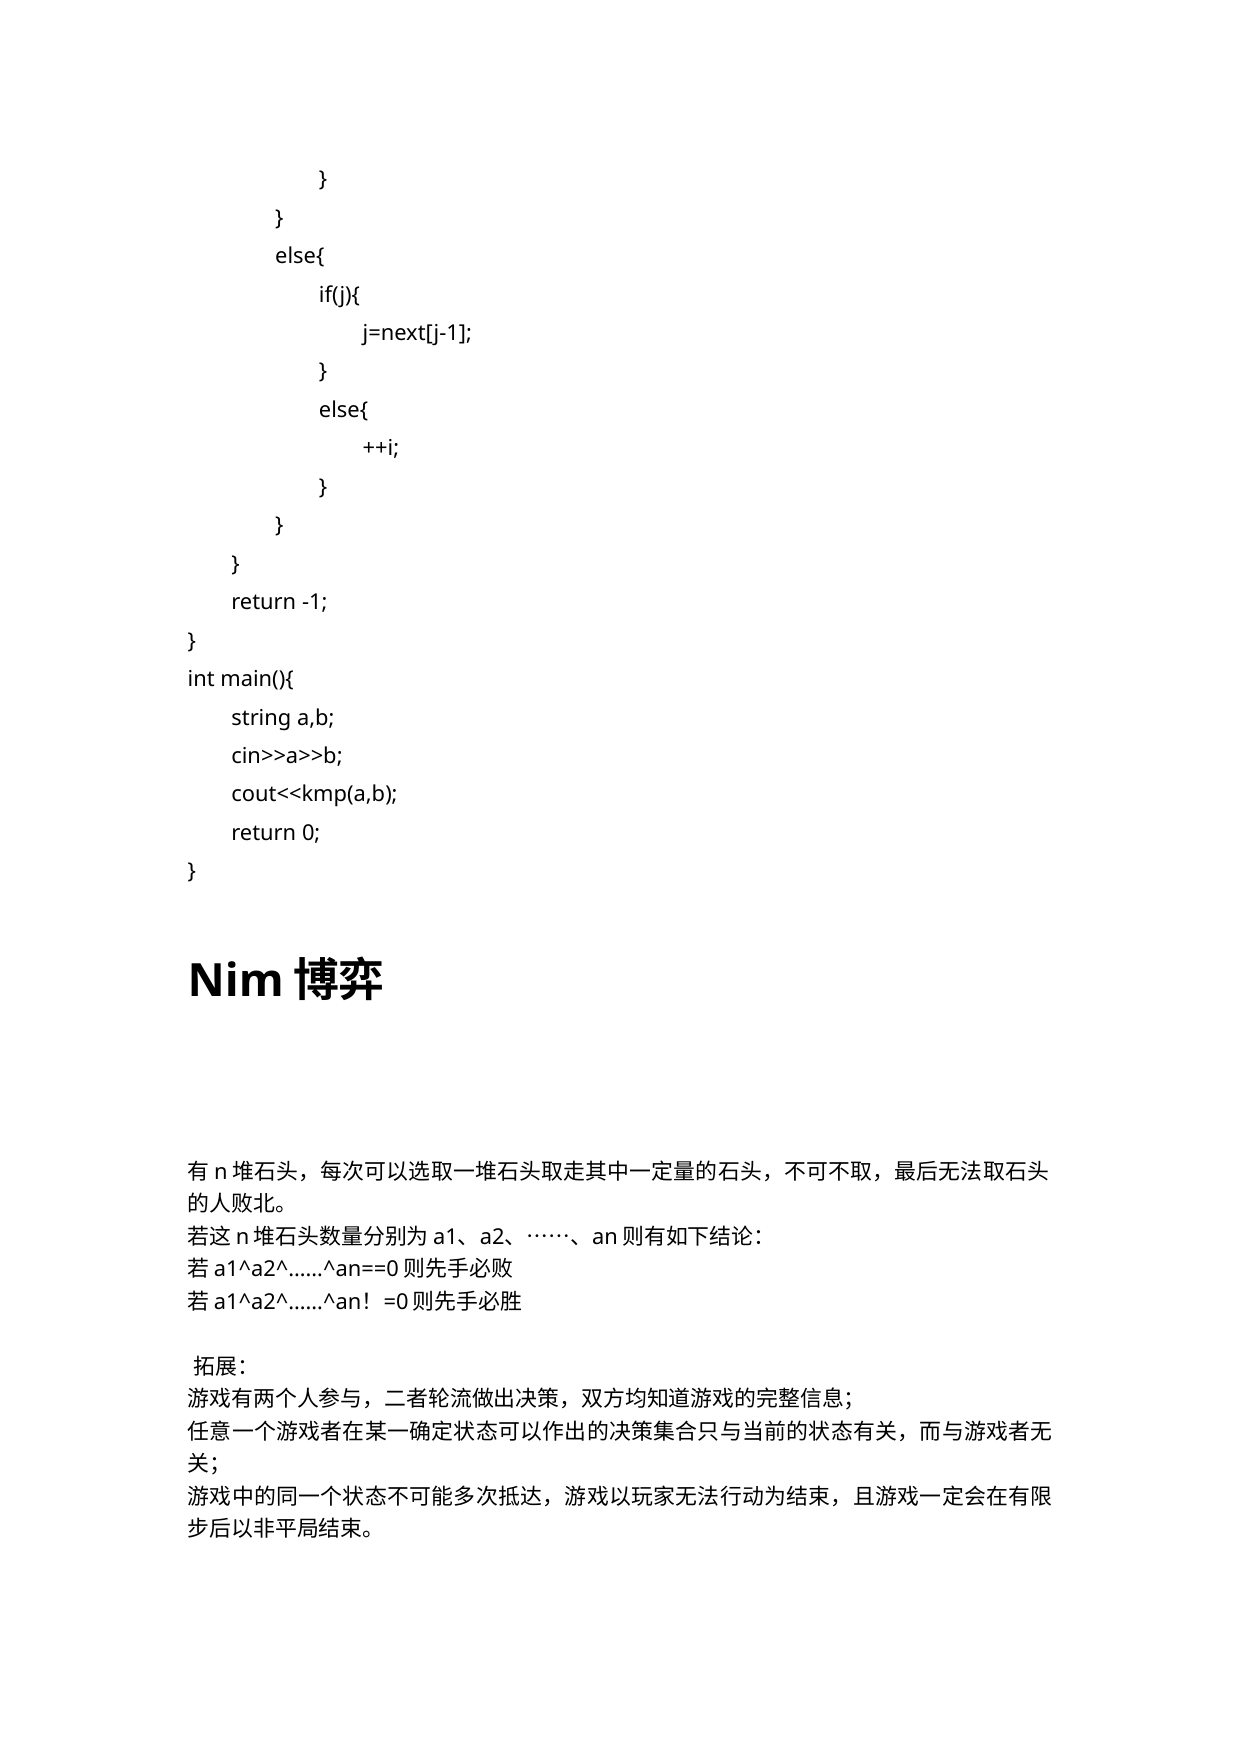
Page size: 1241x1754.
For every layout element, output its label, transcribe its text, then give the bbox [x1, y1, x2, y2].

text string a,b; [187, 700, 1053, 733]
text } [187, 200, 1053, 233]
text } [187, 469, 1053, 502]
text 若a1^a2^……^an==0则先手必败 [187, 1251, 1053, 1283]
text } [187, 354, 1053, 387]
text 若a1^a2^……^an！=0则先手必胜 [187, 1283, 1053, 1316]
text 任意一个游戏者在某一确定状态可以作出的决策集合只与当前的状态有关，而与游戏者无关； [187, 1413, 1053, 1478]
text 拓展： [187, 1348, 1053, 1381]
text cin>>a>>b; [187, 738, 1053, 771]
text else{ [187, 393, 1053, 425]
text } [187, 546, 1053, 579]
text 游戏有两个人参与，二者轮流做出决策，双方均知道游戏的完整信息； [187, 1381, 1053, 1413]
text else{ [187, 239, 1053, 271]
text } [187, 623, 1053, 656]
subtitle Nim博弈 [187, 928, 1053, 1025]
text 若这n堆石头数量分别为a1、a2、……、an则有如下结论： [187, 1218, 1053, 1251]
text } [187, 162, 1053, 194]
text ++i; [187, 431, 1053, 463]
text j=next[j-1]; [187, 316, 1053, 348]
text cout<<kmp(a,b); [187, 777, 1053, 809]
text int main(){ [187, 662, 1053, 694]
text 有n堆石头，每次可以选取一堆石头取走其中一定量的石头，不可不取，最后无法取石头的人败北。 [187, 1153, 1053, 1218]
text 游戏中的同一个状态不可能多次抵达，游戏以玩家无法行动为结束，且游戏一定会在有限步后以非平局结束。 [187, 1478, 1053, 1543]
text if(j){ [187, 277, 1053, 310]
text } [187, 854, 1053, 886]
text return 0; [187, 815, 1053, 848]
text } [187, 508, 1053, 540]
text return -1; [187, 585, 1053, 617]
